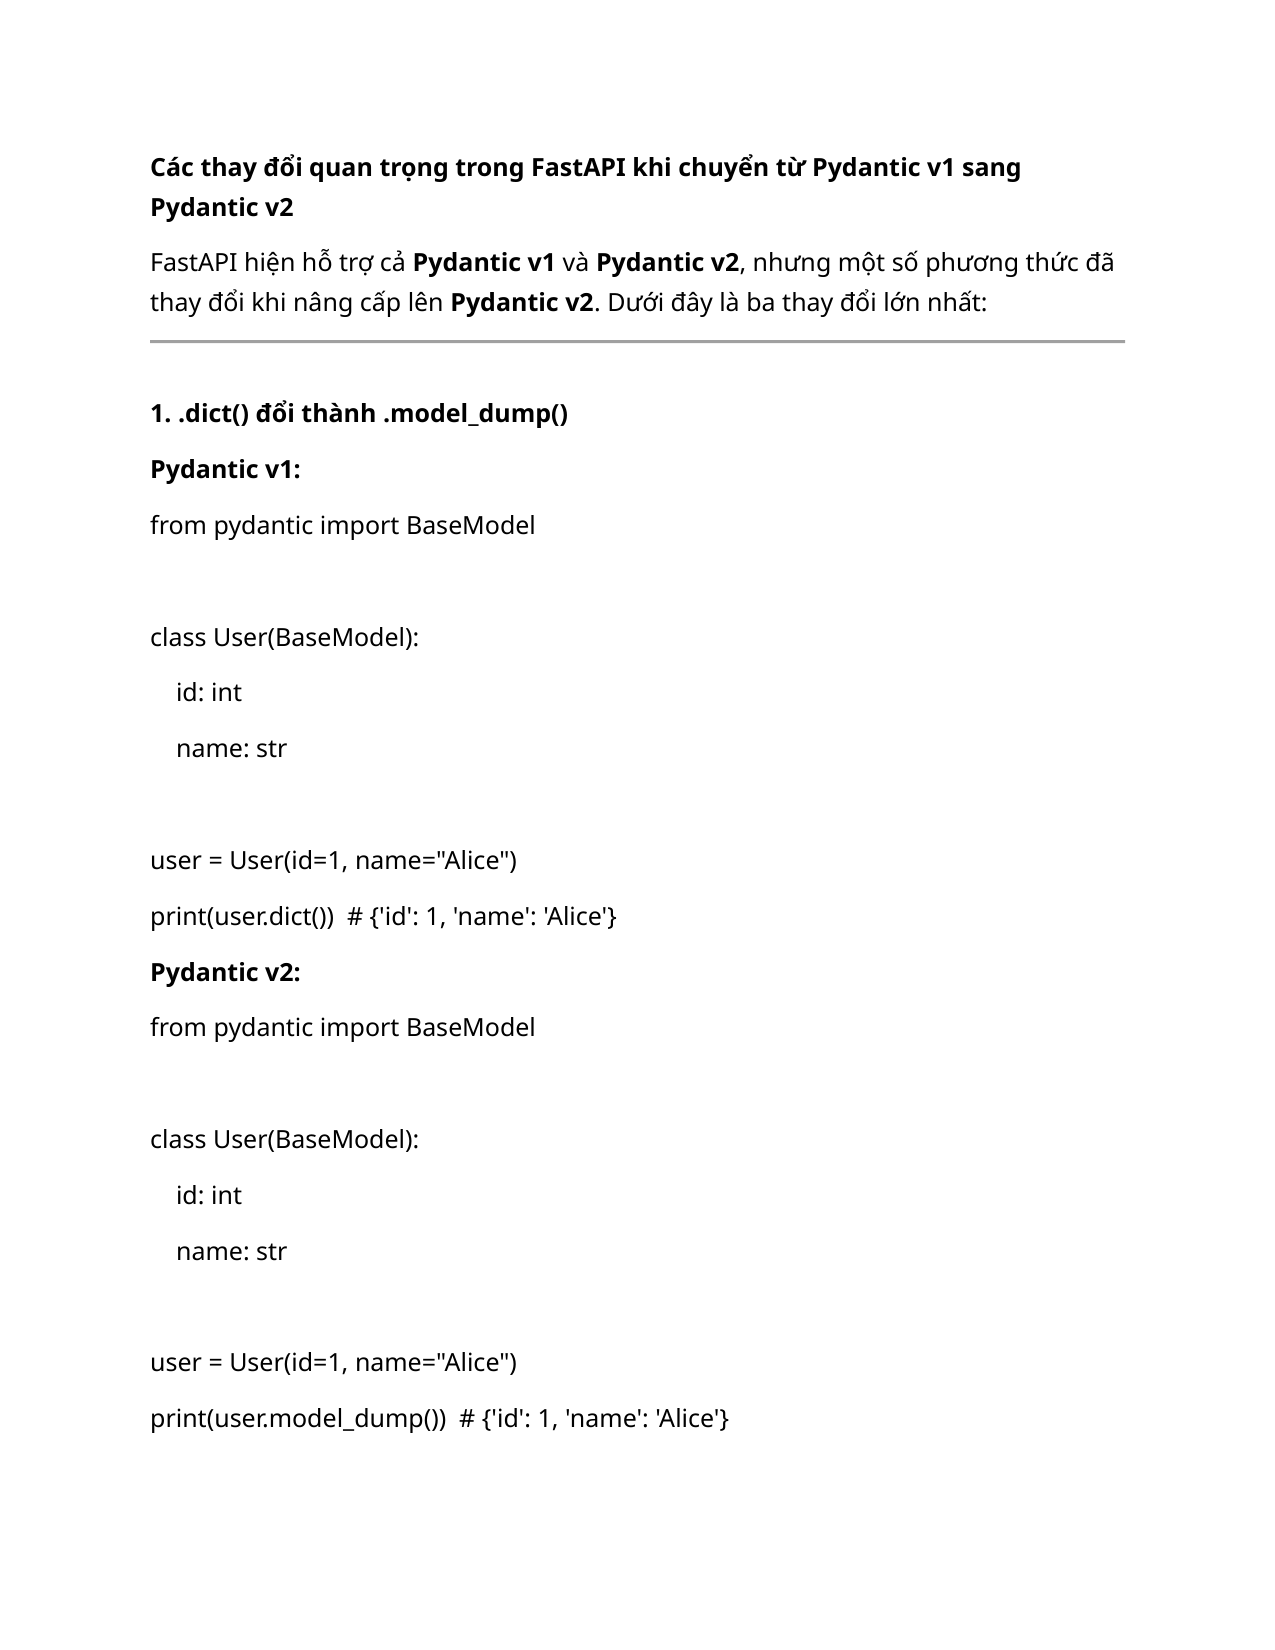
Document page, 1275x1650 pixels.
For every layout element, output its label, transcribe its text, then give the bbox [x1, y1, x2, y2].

text name: str [150, 731, 1125, 765]
text user = User(id=1, name="Alice") [150, 1345, 1125, 1379]
text Các thay đổi quan trọng trong FastAPI khi chuyển từ Pydantic v1 sang Pydantic v2 [150, 150, 1125, 223]
text user = User(id=1, name="Alice") [150, 842, 1125, 877]
text print(user.model_dump()) # {'id': 1, 'name': 'Alice'} [150, 1401, 1125, 1435]
text id: int [150, 675, 1125, 709]
text name: str [150, 1233, 1125, 1267]
text from pydantic import BaseModel [150, 1010, 1125, 1044]
text Pydantic v2: [150, 954, 1125, 988]
text print(user.dict()) # {'id': 1, 'name': 'Alice'} [150, 898, 1125, 932]
text 1. .dict() đổi thành .model_dump() [150, 396, 1125, 430]
text Pydantic v1: [150, 452, 1125, 486]
text from pydantic import BaseModel [150, 507, 1125, 542]
text FastAPI hiện hỗ trợ cả Pydantic v1 và Pydantic v2, nhưng một số phương thức đã thay đổi khi nâng cấp lên Pydantic v2. Dưới đây là ba thay đổi lớn nhất: [150, 245, 1125, 318]
text id: int [150, 1177, 1125, 1212]
text class User(BaseModel): [150, 1122, 1125, 1156]
text class User(BaseModel): [150, 619, 1125, 653]
